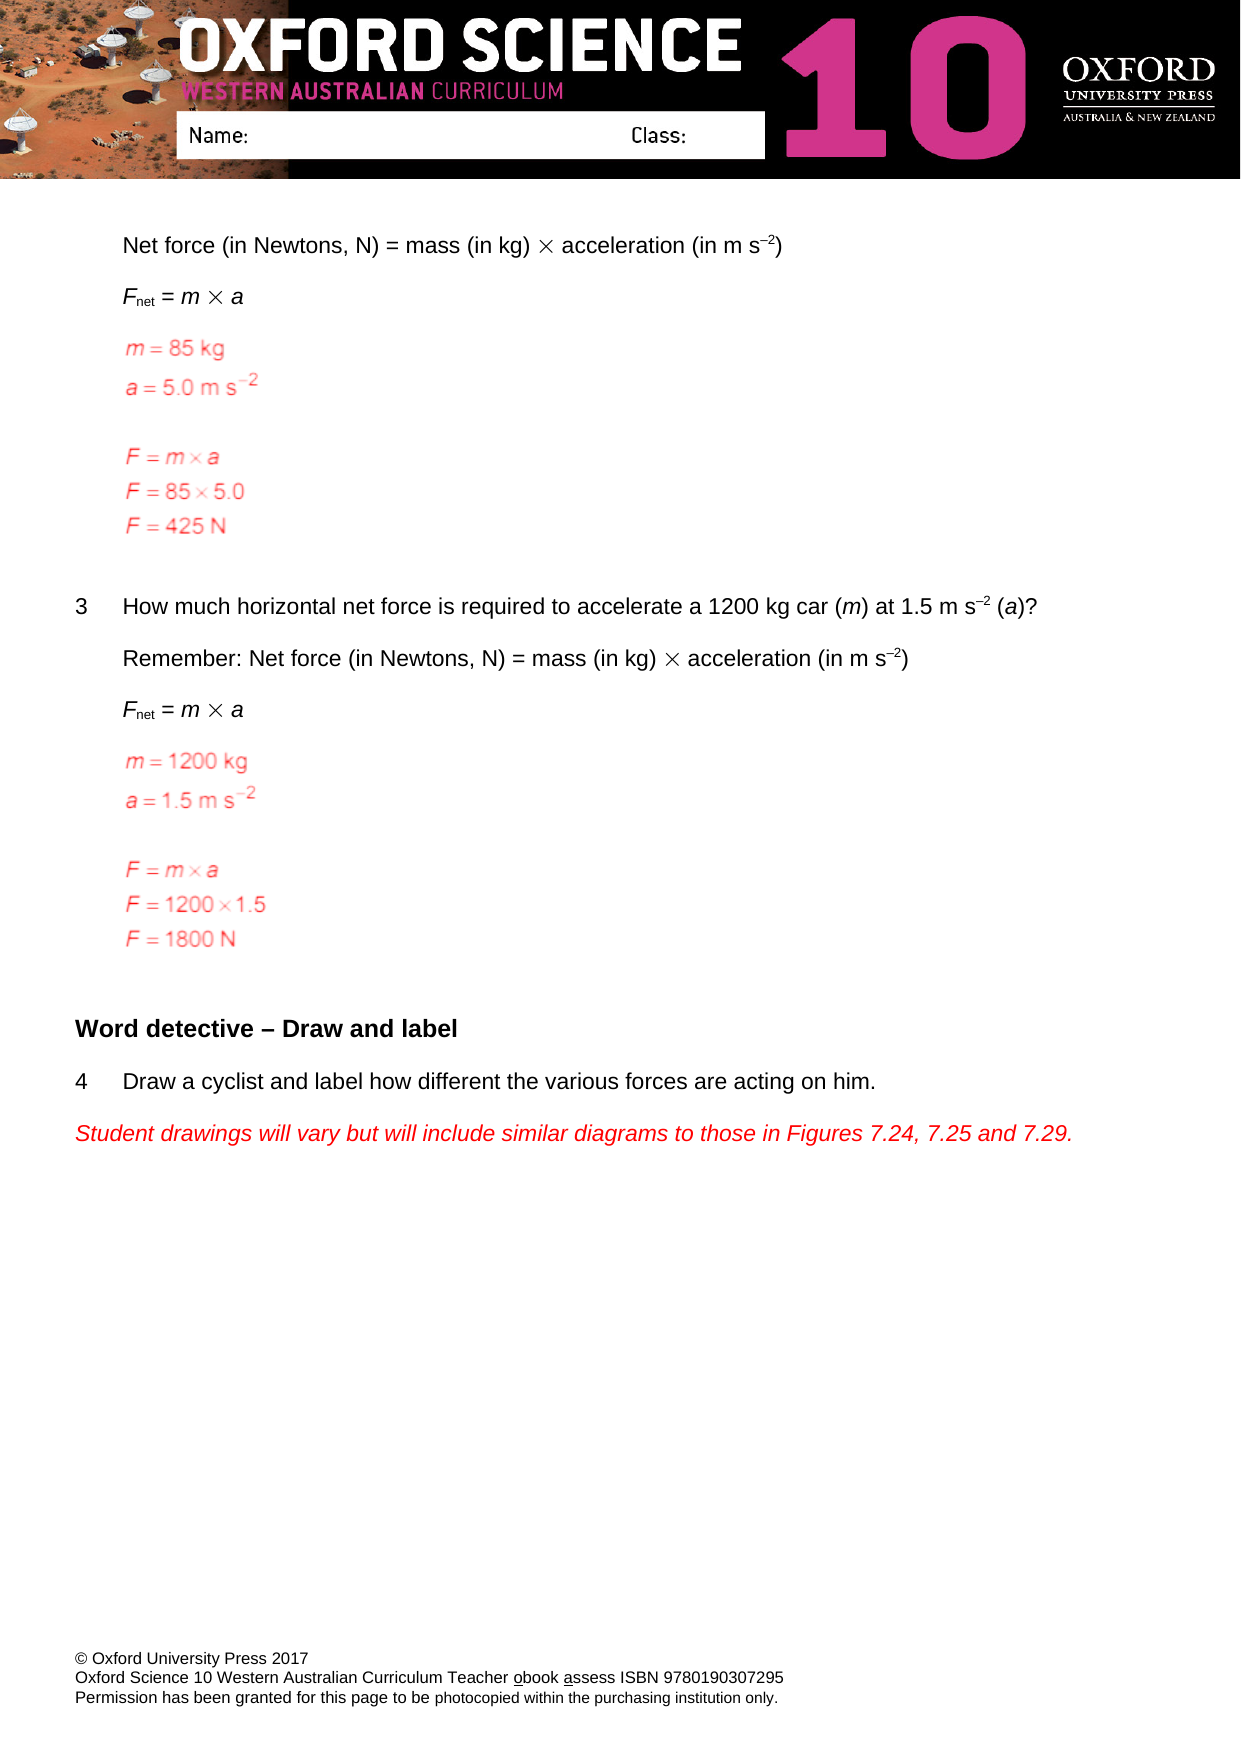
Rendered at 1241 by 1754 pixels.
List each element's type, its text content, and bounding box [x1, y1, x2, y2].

list 4 Draw a cyclist and label how different the various forces are acting on him. [75, 1068, 1165, 1094]
text Fnet = m a [75, 283, 1165, 309]
text Net force (in Newtons, N) = mass (in kg) acceleration (in m s–2) [75, 232, 1165, 258]
text Remember: Net force (in Newtons, N) = mass (in kg) acceleration (in m s–2) [75, 644, 1165, 671]
list 3 How much horizontal net force is required to accelerate a 1200 kg car (m) at 1.5 m s–2 (a)? [75, 593, 1165, 619]
picture [0, 0, 1241, 179]
text Word detective – Draw and label [75, 1014, 1165, 1043]
text Student drawings will vary but will include similar diagrams to those in Figures 7.24, 7.25 and 7.29. [75, 1119, 1165, 1146]
text Fnet = m a [75, 696, 1165, 722]
